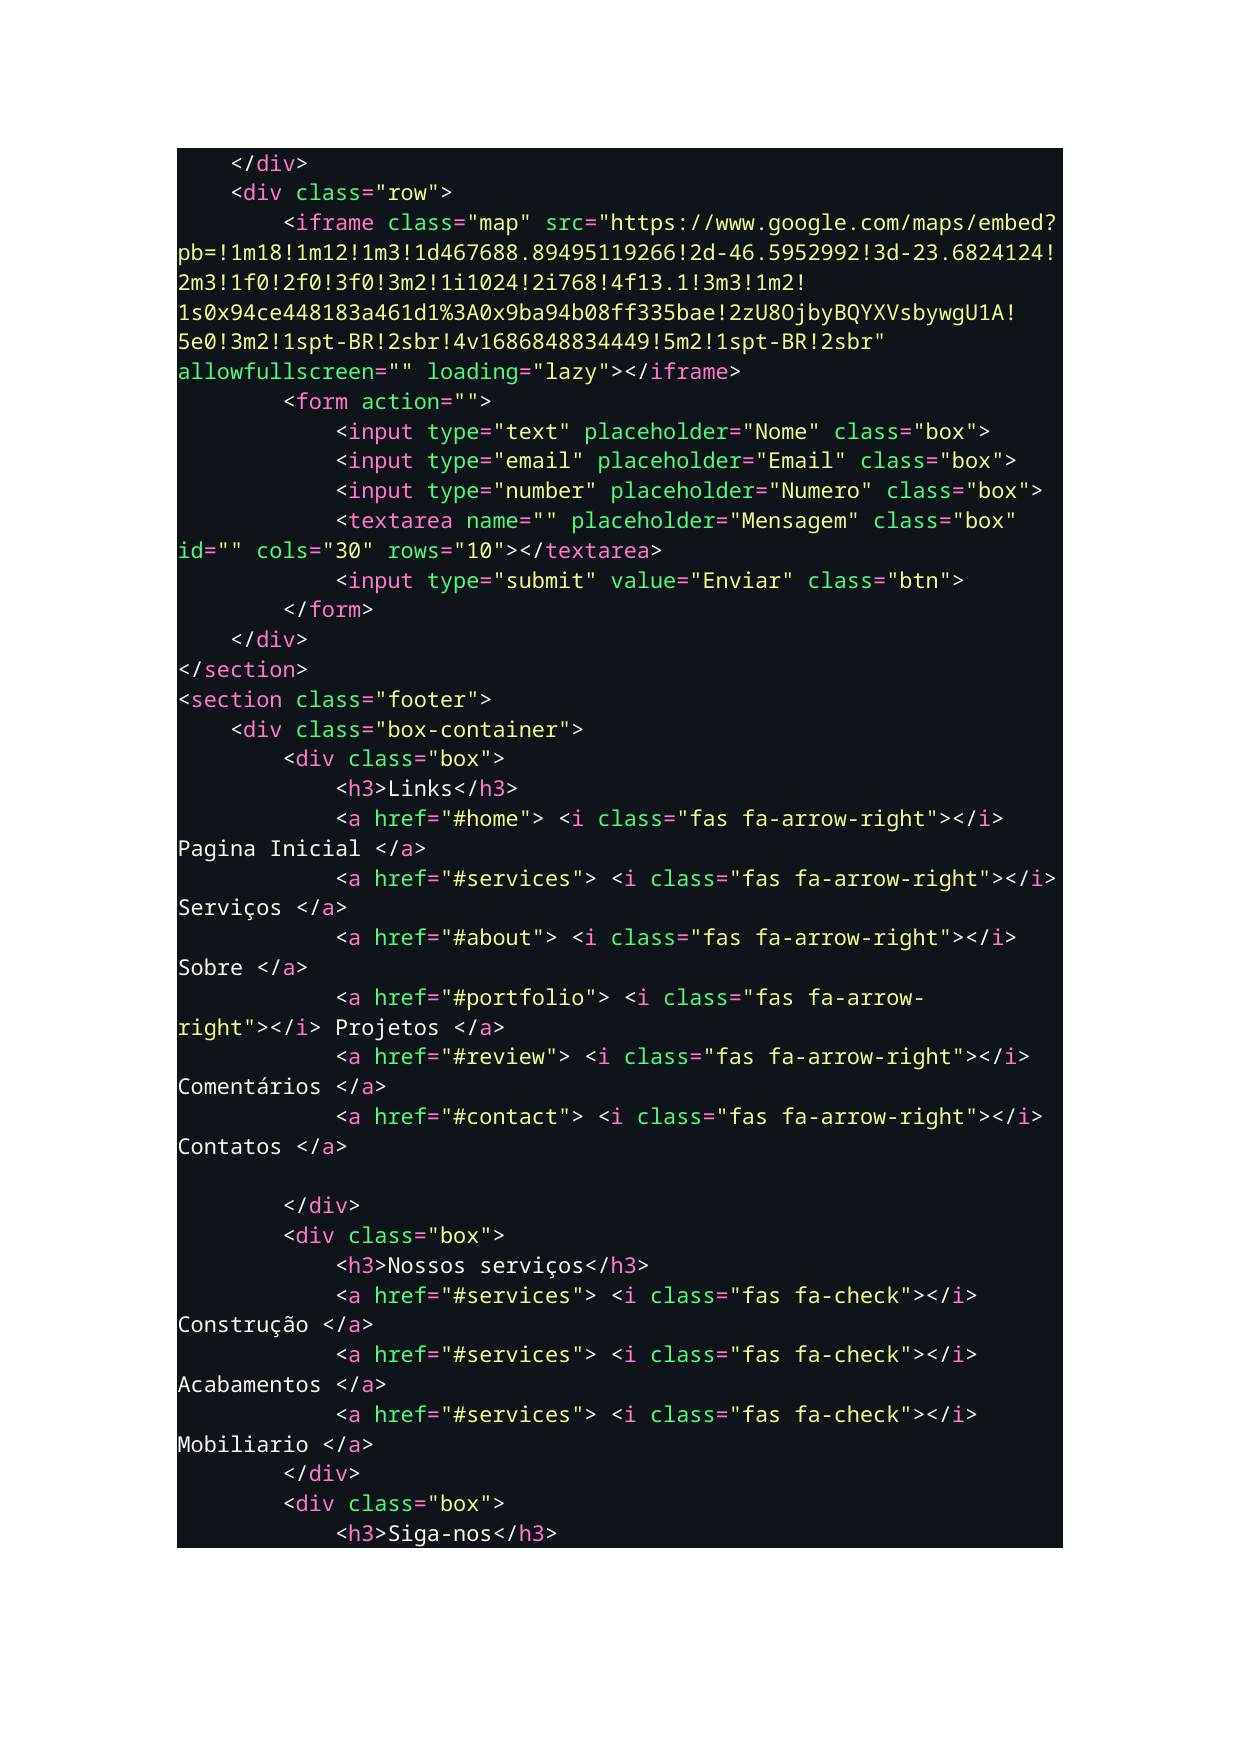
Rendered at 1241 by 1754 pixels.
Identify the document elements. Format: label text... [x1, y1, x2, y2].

text </div> [177, 1190, 1063, 1220]
text <div class="box"> [177, 1488, 1063, 1518]
text <a href="#services"> <i class="fas fa-arrow-right"></i> Serviços </a> [177, 863, 1063, 922]
text <a href="#services"> <i class="fas fa-check"></i> Acabamentos </a> [177, 1339, 1063, 1399]
text <section class="footer"> [177, 684, 1063, 714]
text <h3>Siga-nos</h3> [177, 1518, 1063, 1548]
text <div class="row"> [177, 177, 1063, 207]
text <input type="email" placeholder="Email" class="box"> [177, 446, 1063, 475]
text <a href="#about"> <i class="fas fa-arrow-right"></i> Sobre </a> [177, 922, 1063, 982]
text </div> [177, 624, 1063, 654]
text <input type="number" placeholder="Numero" class="box"> [177, 475, 1063, 505]
text <input type="text" placeholder="Nome" class="box"> [177, 416, 1063, 446]
text <a href="#portfolio"> <i class="fas fa-arrow-right"></i> Projetos </a> [177, 982, 1063, 1041]
text <textarea name="" placeholder="Mensagem" class="box" id="" cols="30" rows="10"></textarea> [177, 505, 1063, 565]
text </div> [177, 1458, 1063, 1488]
text <div class="box-container"> [177, 714, 1063, 743]
text <form action=""> [177, 386, 1063, 416]
text <a href="#home"> <i class="fas fa-arrow-right"></i> Pagina Inicial </a> [177, 803, 1063, 863]
text <h3>Nossos serviços</h3> [177, 1250, 1063, 1280]
text <h3>Links</h3> [177, 773, 1063, 803]
text <input type="submit" value="Enviar" class="btn"> [177, 565, 1063, 594]
text <a href="#review"> <i class="fas fa-arrow-right"></i> Comentários </a> [177, 1041, 1063, 1101]
text <div class="box"> [177, 743, 1063, 773]
text <a href="#services"> <i class="fas fa-check"></i> Mobiliario </a> [177, 1399, 1063, 1458]
text </div> [177, 148, 1063, 177]
text <a href="#contact"> <i class="fas fa-arrow-right"></i> Contatos </a> [177, 1101, 1063, 1161]
text <div class="box"> [177, 1220, 1063, 1250]
text <iframe class="map" src="https://www.google.com/maps/embed?pb=!1m18!1m12!1m3!1d467688.89495119266!2d-46.5952992!3d-23.6824124!2m3!1f0!2f0!3f0!3m2!1i1024!2i768!4f13.1!3m3!1m2!1s0x94ce448183a461d1%3A0x9ba94b08ff335bae!2zU8OjbyBQYXVsbywgU1A!5e0!3m2!1spt-BR!2sbr!4v1686848834449!5m2!1spt-BR!2sbr" allowfullscreen="" loading="lazy"></iframe> [177, 207, 1063, 386]
text </form> [177, 594, 1063, 624]
text </section> [177, 654, 1063, 684]
text <a href="#services"> <i class="fas fa-check"></i> Construção </a> [177, 1280, 1063, 1339]
